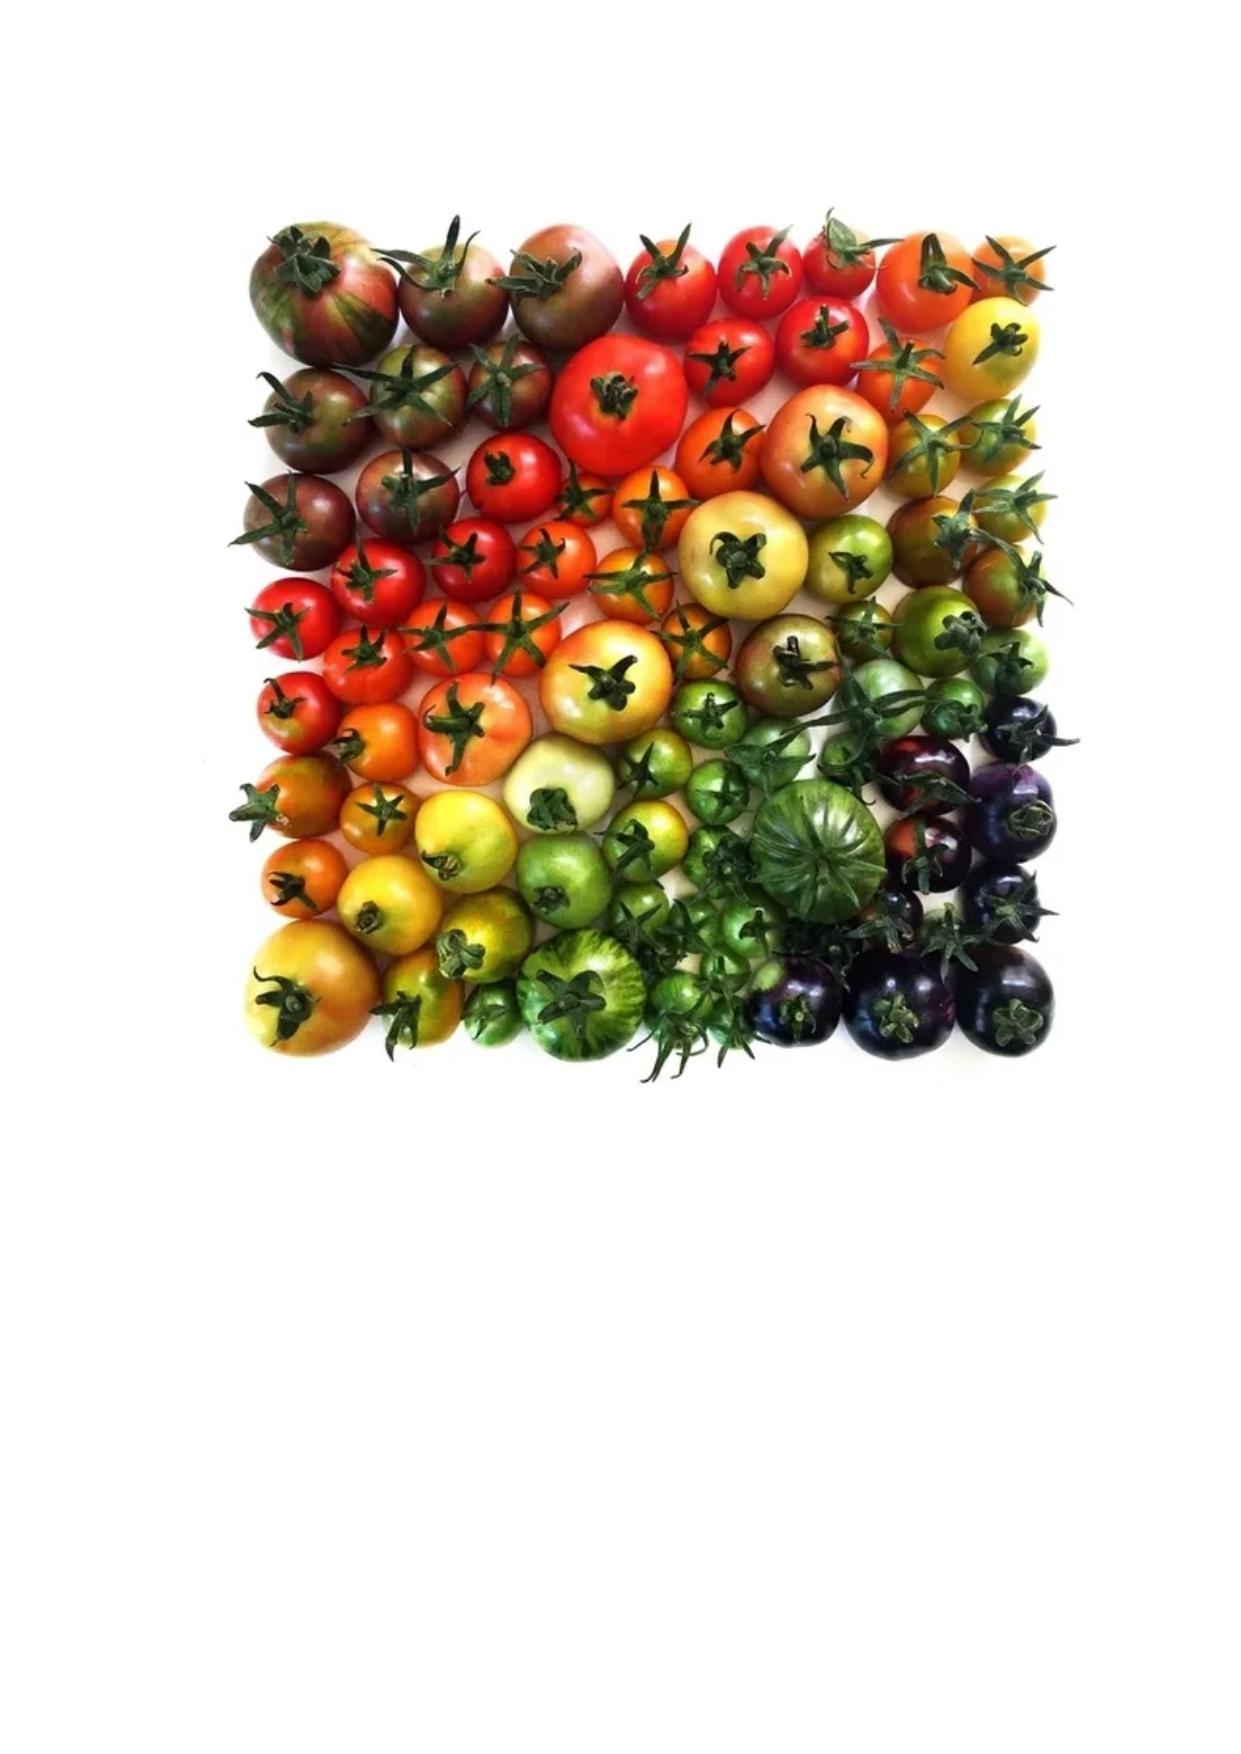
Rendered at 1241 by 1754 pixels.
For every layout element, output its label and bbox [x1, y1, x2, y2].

picture [187, 162, 1125, 1116]
